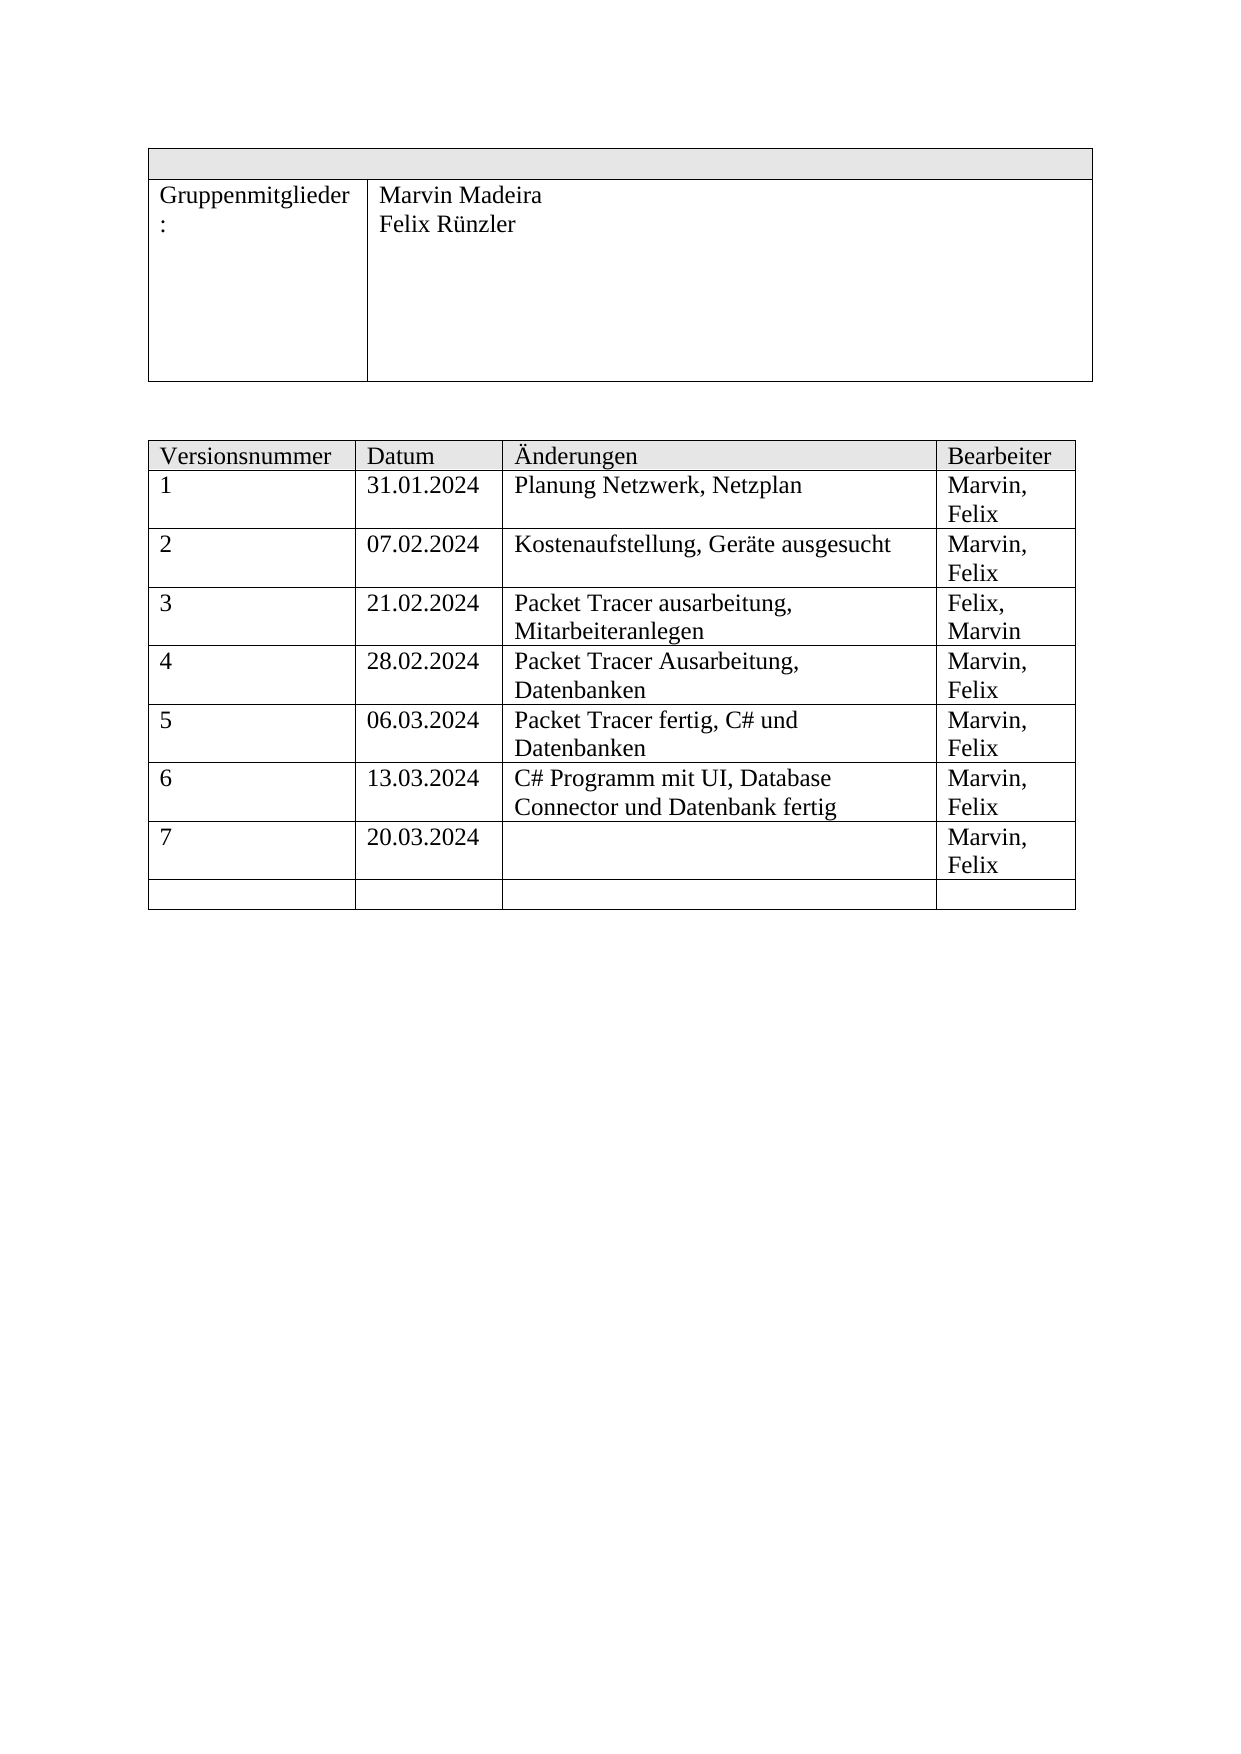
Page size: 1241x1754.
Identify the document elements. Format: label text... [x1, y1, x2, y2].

table_header Datum [356, 441, 502, 469]
table_header Versionsnummer [149, 441, 355, 469]
table_cell Packet Tracer Ausarbeitung, Datenbanken [503, 646, 936, 704]
table_header Bearbeiter [937, 441, 1075, 469]
table_cell 07.02.2024 [356, 529, 502, 587]
table_cell Marvin, Felix [937, 705, 1075, 762]
table_cell Marvin, Felix [937, 529, 1075, 587]
table_header [149, 149, 1092, 179]
table_cell 20.03.2024 [356, 822, 502, 879]
table_cell [149, 880, 355, 909]
table_cell Marvin Madeira Felix Rünzler [368, 180, 1092, 381]
table_cell [503, 880, 936, 909]
table_cell 06.03.2024 [356, 705, 502, 762]
table_cell Planung Netzwerk, Netzplan [503, 471, 936, 528]
table_header Änderungen [503, 441, 936, 469]
table_cell Marvin, Felix [937, 763, 1075, 821]
table_cell [503, 822, 936, 879]
table_cell [356, 880, 502, 909]
table_cell 6 [149, 763, 355, 821]
table_cell 1 [149, 471, 355, 528]
table_cell Kostenaufstellung, Geräte ausgesucht [503, 529, 936, 587]
table_cell Marvin, Felix [937, 646, 1075, 704]
table_cell 28.02.2024 [356, 646, 502, 704]
table_cell [937, 880, 1075, 909]
table_cell 31.01.2024 [356, 471, 502, 528]
table_cell 2 [149, 529, 355, 587]
table_cell Felix, Marvin [937, 588, 1075, 645]
table_cell 7 [149, 822, 355, 879]
table_cell Marvin, Felix [937, 471, 1075, 528]
table_cell Packet Tracer ausarbeitung, Mitarbeiteranlegen [503, 588, 936, 645]
table_cell 3 [149, 588, 355, 645]
table_cell 13.03.2024 [356, 763, 502, 821]
table_cell 21.02.2024 [356, 588, 502, 645]
table_cell Marvin, Felix [937, 822, 1075, 879]
table_cell 5 [149, 705, 355, 762]
table_cell Gruppenmitglieder: [149, 180, 367, 381]
table_cell C# Programm mit UI, Database Connector und Datenbank fertig [503, 763, 936, 821]
table_cell Packet Tracer fertig, C# und Datenbanken [503, 705, 936, 762]
table_cell 4 [149, 646, 355, 704]
